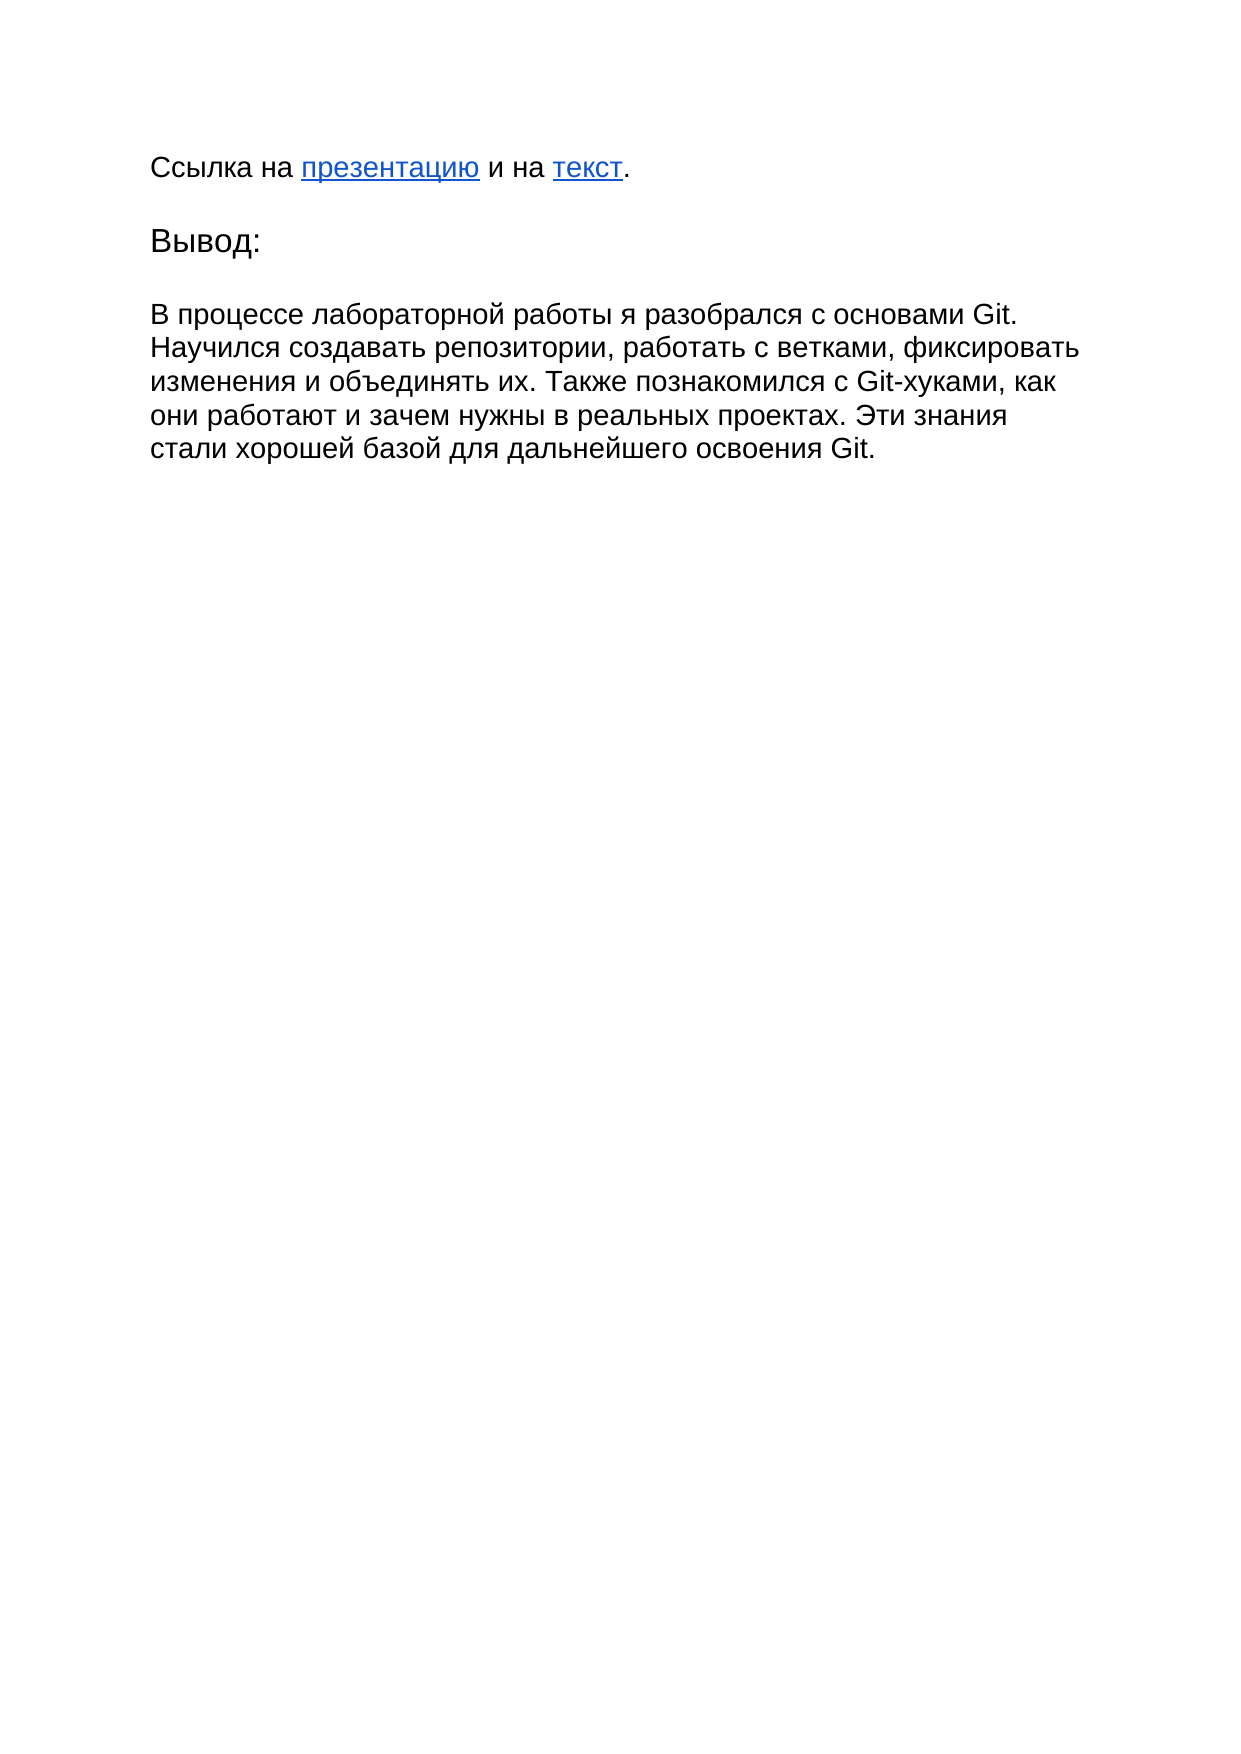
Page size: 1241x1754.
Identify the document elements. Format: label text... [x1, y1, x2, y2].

text Ссылка на презентацию и на текст. [150, 150, 1090, 183]
text Вывод: [150, 221, 1090, 259]
text В процессе лабораторной работы я разобрался с основами Git. Научился создавать репозитории, работать с ветками, фиксировать изменения и объединять их. Также познакомился с Git-хуками, как они работают и зачем нужны в реальных проектах. Эти знания стали хорошей базой для дальнейшего освоения Git. [150, 297, 1090, 465]
